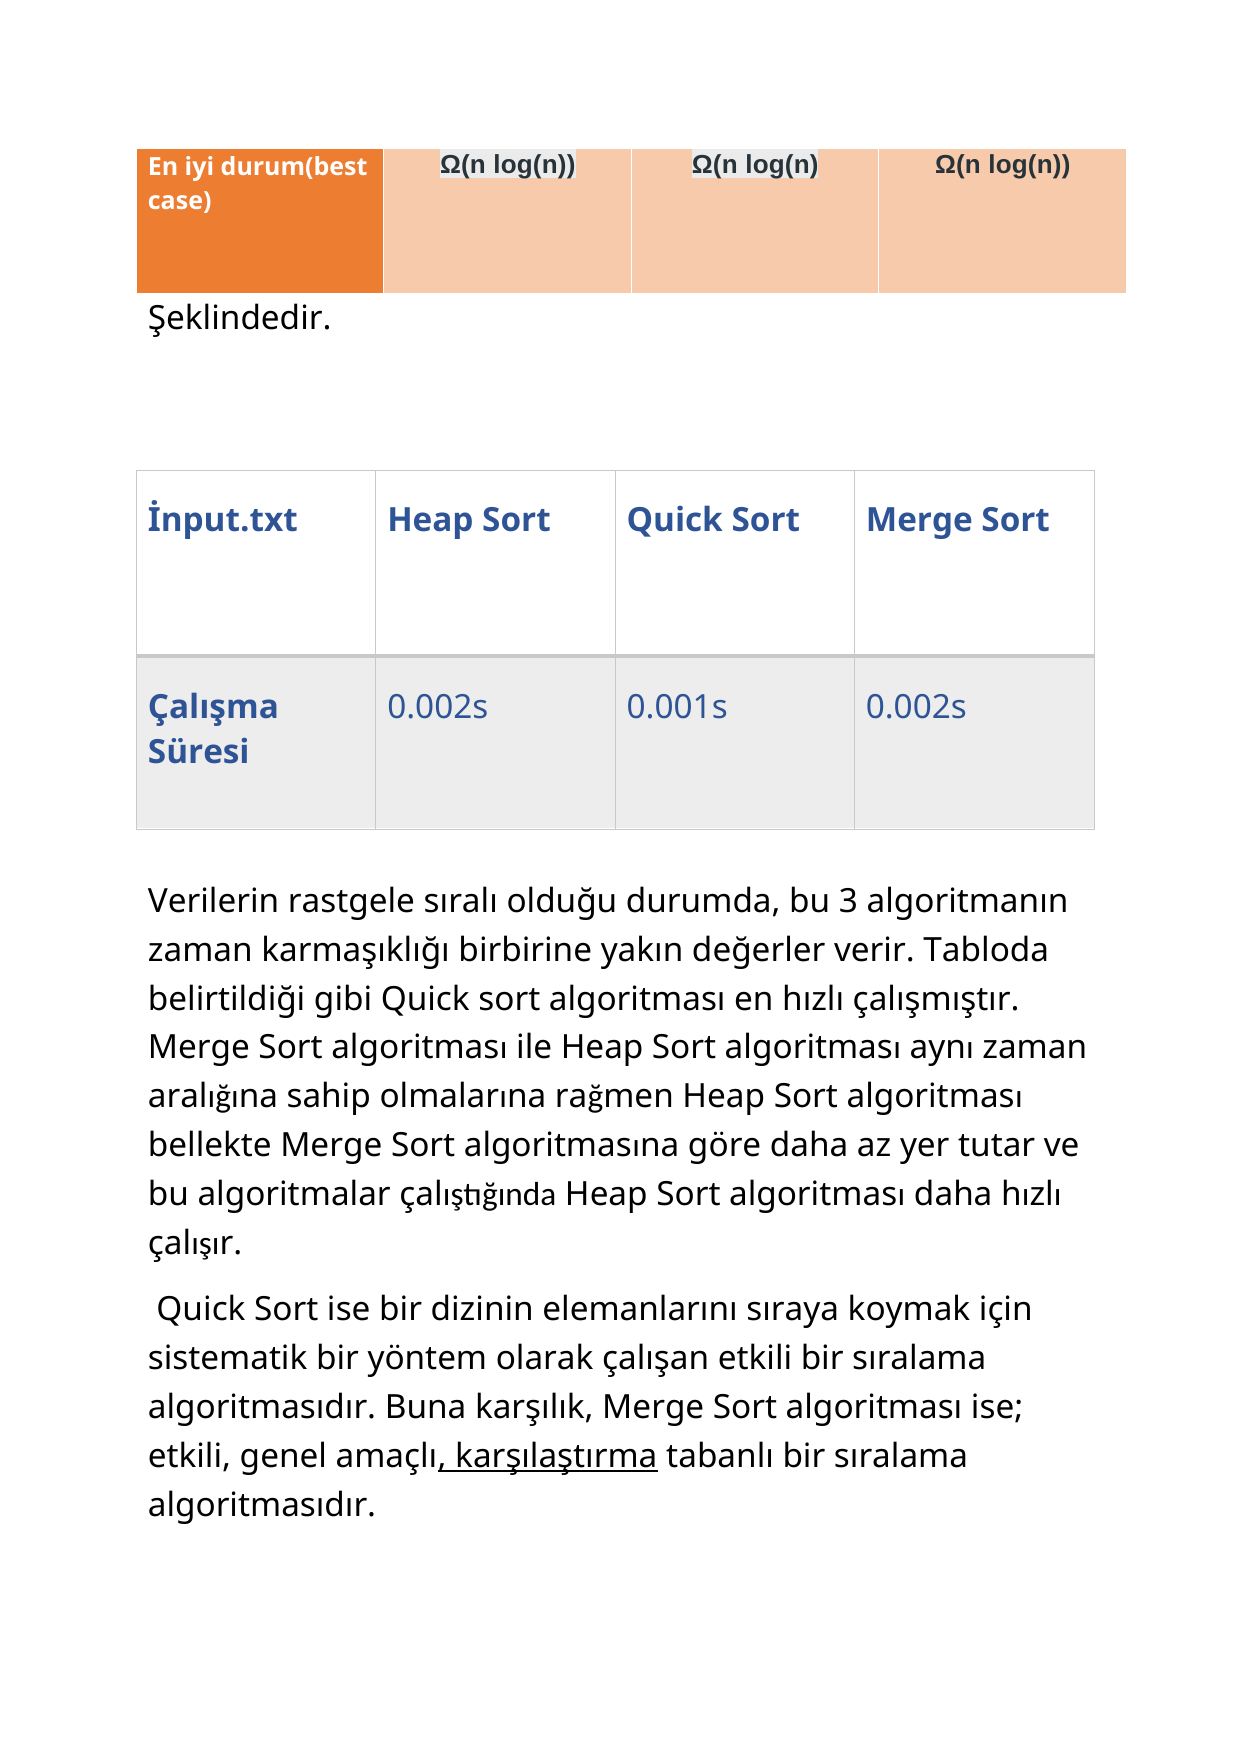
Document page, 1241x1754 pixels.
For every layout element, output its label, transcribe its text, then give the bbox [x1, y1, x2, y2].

table_cell 0.002s [376, 658, 615, 828]
table_cell Ω(n log(n)) [384, 149, 631, 293]
text Şeklindedir. [148, 294, 1093, 339]
table_cell Ω(n log(n)) [879, 149, 1126, 293]
table_header Heap Sort [376, 471, 615, 654]
table_cell Çalışma Süresi [137, 658, 375, 828]
table_cell 0.002s [855, 658, 1094, 828]
table_header Merge Sort [855, 471, 1094, 654]
table_cell Ω(n log(n) [632, 149, 878, 293]
table_header Quick Sort [616, 471, 854, 654]
table_cell En iyi durum(best case) [137, 149, 383, 293]
table_header İnput.txt [137, 471, 375, 654]
text Verilerin rastgele sıralı olduğu durumda, bu 3 algoritmanın zaman karmaşıklığı birbirine yakın değerler verir. Tabloda belirtildiği gibi Quick sort algoritması en hızlı çalışmıştır. Merge Sort algoritması ile Heap Sort algoritması aynı zaman aralığına sahip olmalarına rağmen Heap Sort algoritması bellekte Merge Sort algoritmasına göre daha az yer tutar ve bu algoritmalar çalıştığında Heap Sort algoritması daha hızlı çalışır. [148, 876, 1093, 1264]
table_cell 0.001s [616, 658, 854, 828]
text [148, 1285, 1093, 1526]
